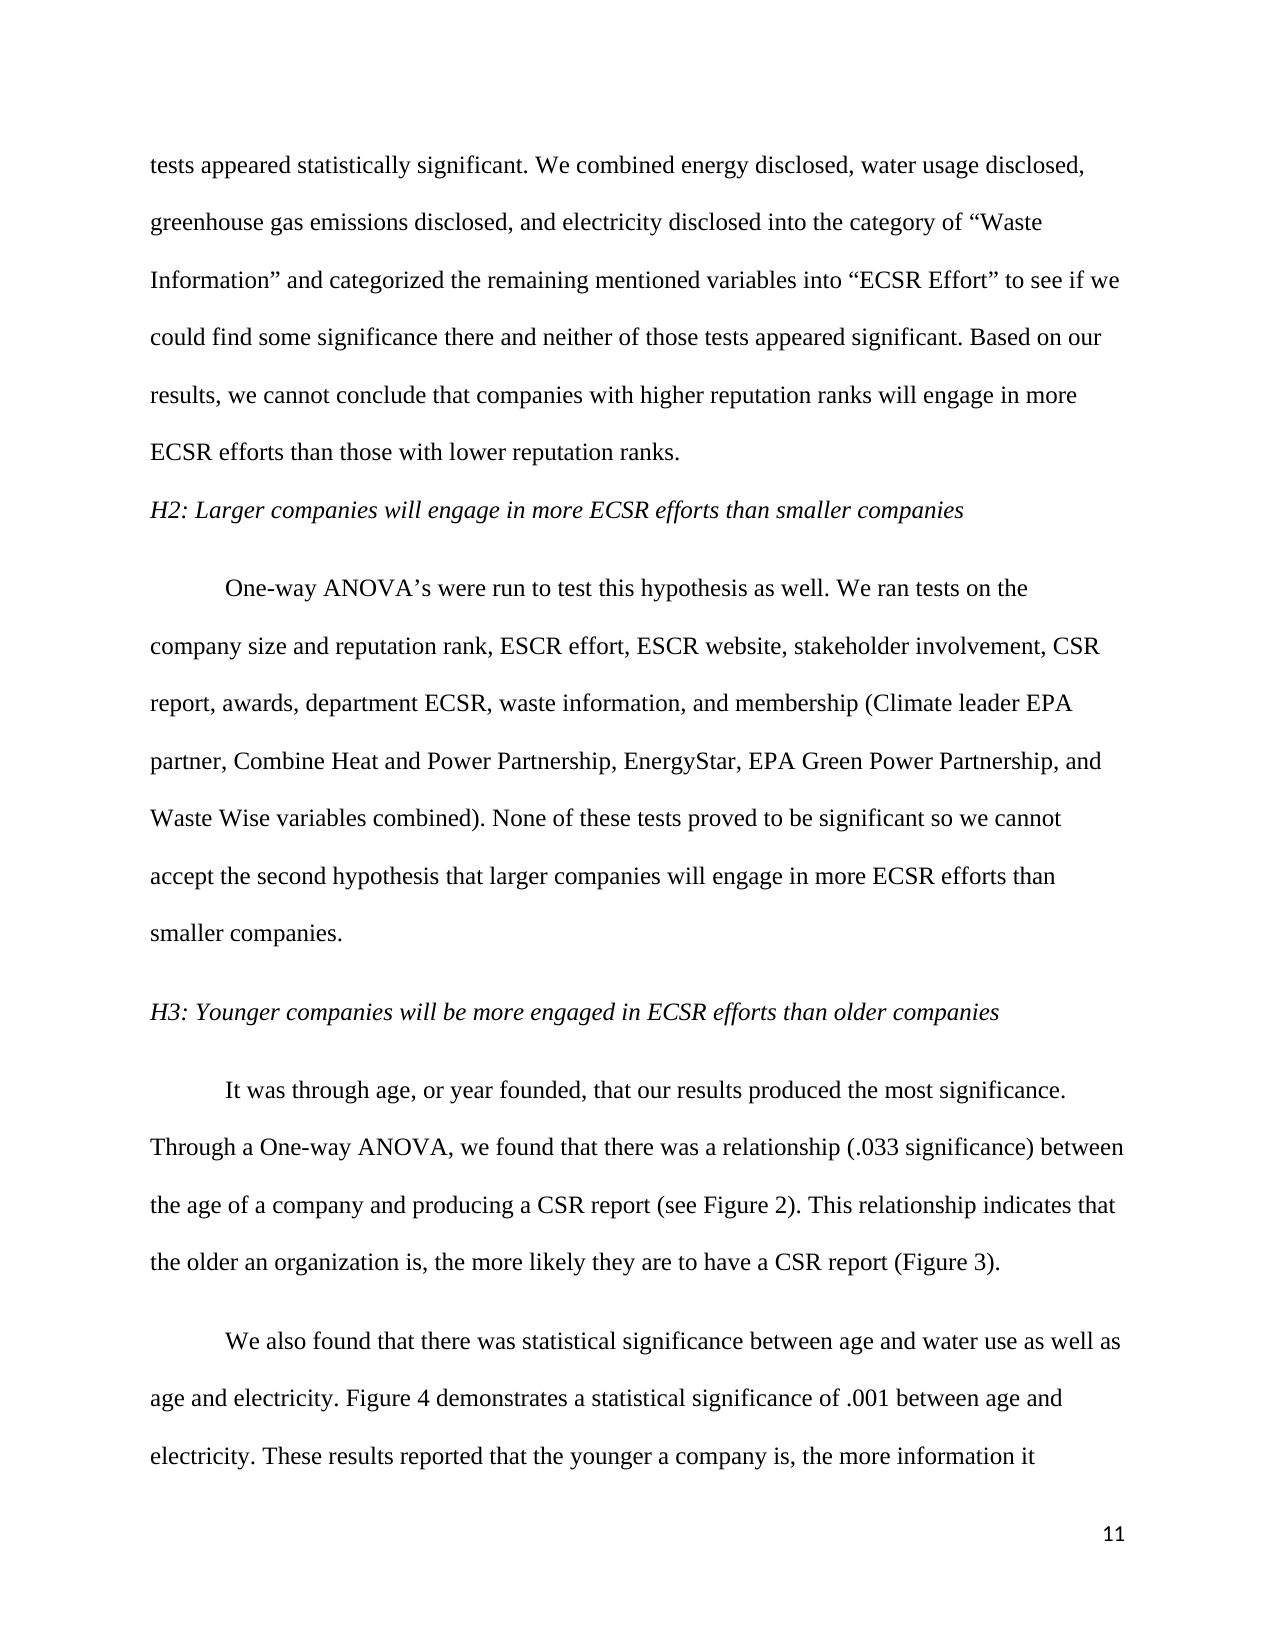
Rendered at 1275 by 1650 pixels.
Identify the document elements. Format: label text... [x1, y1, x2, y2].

text H3: Younger companies will be more engaged in ECSR efforts than older companies [150, 997, 1125, 1025]
text One-way ANOVA’s were run to test this hypothesis as well. We ran tests on the company size and reputation rank, ESCR effort, ESCR website, stakeholder involvement, CSR report, awards, department ECSR, waste information, and membership (Climate leader EPA partner, Combine Heat and Power Partnership, EnergyStar, EPA Green Power Partnership, and Waste Wise variables combined). None of these tests proved to be significant so we cannot accept the second hypothesis that larger companies will engage in more ECSR efforts than smaller companies. [150, 573, 1125, 947]
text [150, 150, 1125, 466]
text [150, 1326, 1125, 1469]
text It was through age, or year founded, that our results produced the most significance. Through a One-way ANOVA, we found that there was a relationship (.033 significance) between the age of a company and producing a CSR report (see Figure 2). This relationship indicates that the older an organization is, the more likely they are to have a CSR report (Figure 3). [150, 1075, 1125, 1276]
text H2: Larger companies will engage in more ECSR efforts than smaller companies [150, 495, 1125, 524]
